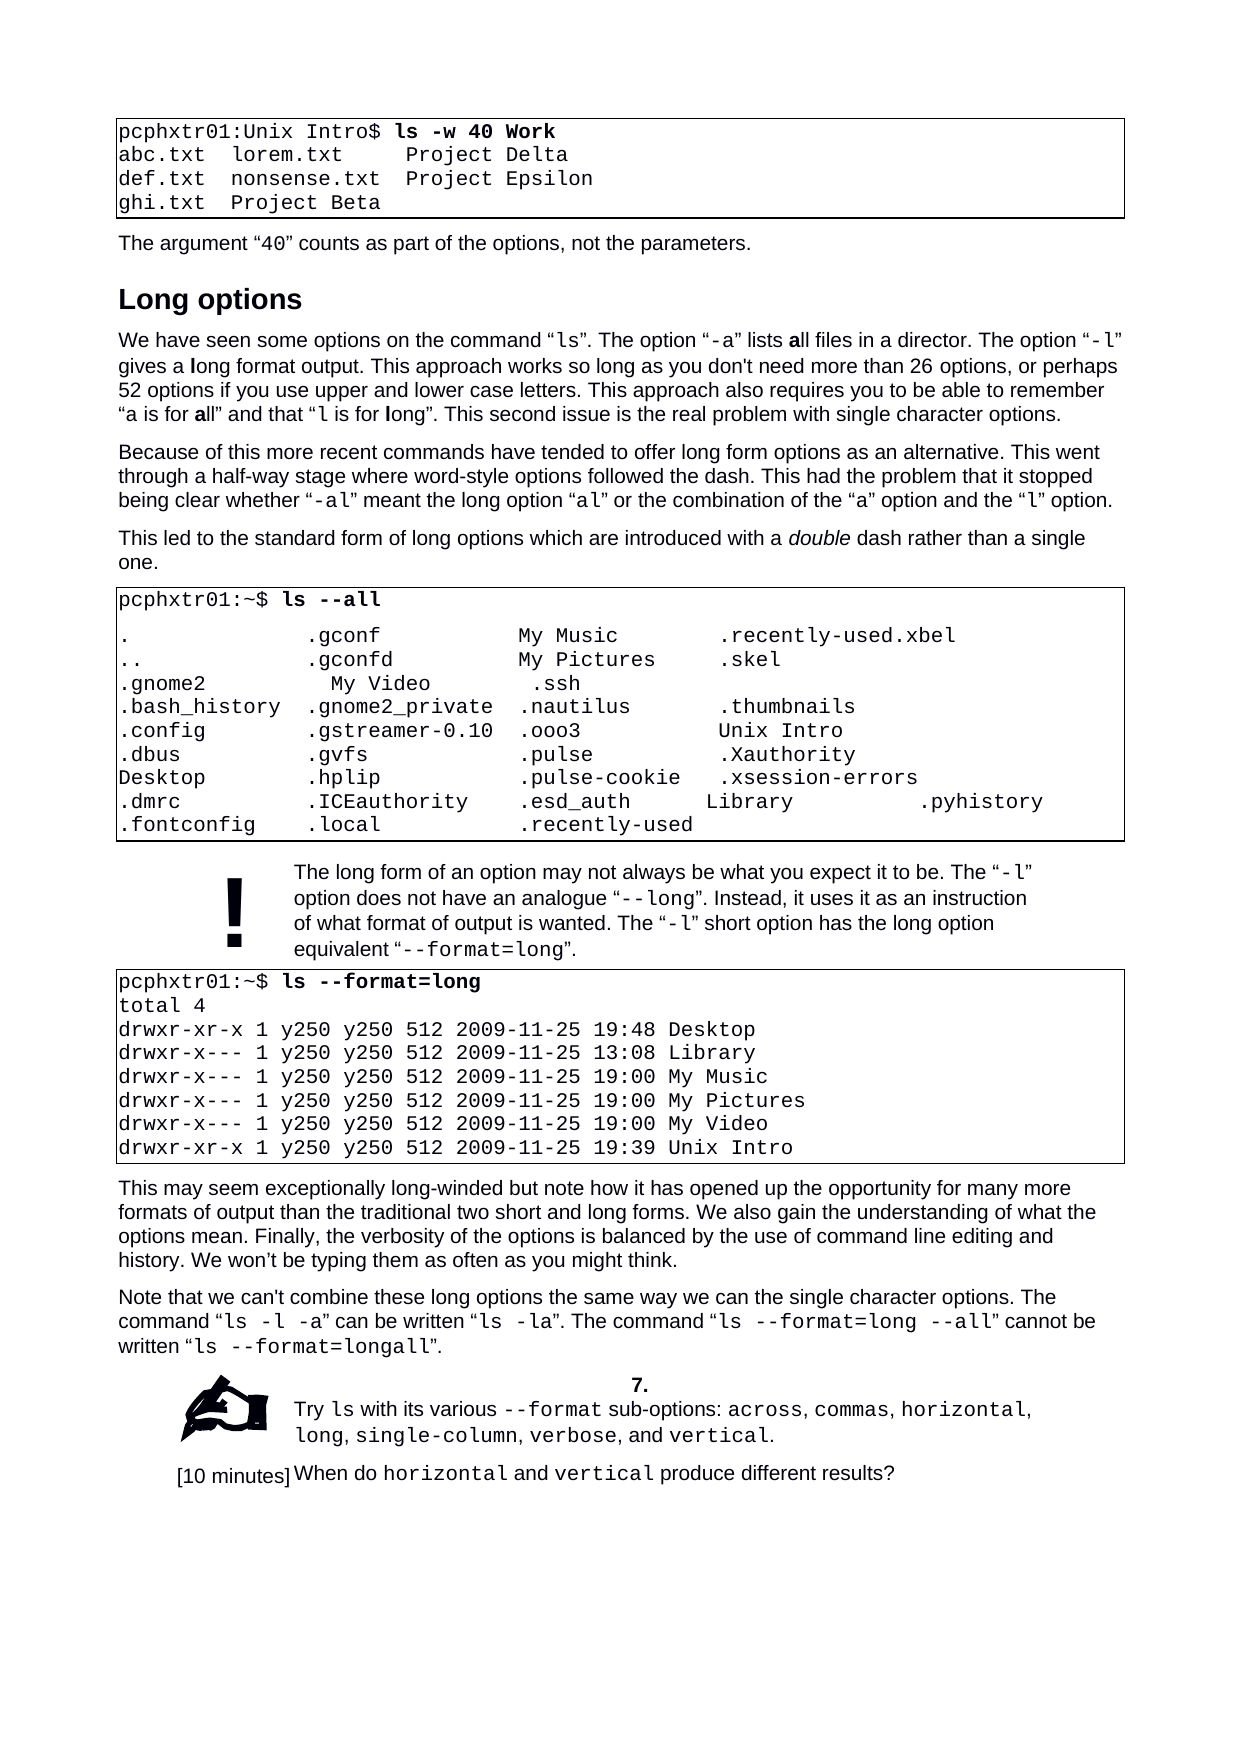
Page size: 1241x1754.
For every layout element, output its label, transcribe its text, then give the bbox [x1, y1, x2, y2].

text . .gconf My Music .recently-used.xbel .. .gconfd My Pictures .skel .gnome2 My Video .ssh .bash_history .gnome2_private .nautilus .thumbnails .config .gstreamer-0.10 .ooo3 Unix Intro .dbus .gvfs .pulse .Xauthority Desktop .hplip .pulse-cookie .xsession-errors .dmrc .ICEauthority .esd_auth Library .pyhistory .fontconfig .local .recently-used [117, 623, 1124, 840]
table_header ! [177, 854, 294, 969]
text Note that we can't combine these long options the same way we can the single character options. The command “ls -l -a” can be written “ls -la”. The command “ls --format=long --all” cannot be written “ls --format=longall”. [118, 1284, 1122, 1360]
text Because of this more recent commands have tended to offer long form options as an alternative. This went through a half-way stage where word-style options followed the dash. This had the problem that it stopped being clear whether “-al” meant the long option “al” or the combination of the “a” option and the “l” option. [118, 440, 1122, 514]
text pcphxtr01:Unix Intro$ ls -w 40 Work abc.txt lorem.txt Project Delta def.txt nonsense.txt Project Epsilon ghi.txt Project Beta [117, 119, 1124, 217]
table_header The long form of an option may not always be what you expect it to be. The “-l” option does not have an analogue “--long”. Instead, it uses it as an instruction of what format of output is wanted. The “-l” short option has the long option equivalent “--format=long”. [294, 854, 1048, 969]
text pcphxtr01:~$ ls --format=long total 4 drwxr-xr-x 1 y250 y250 512 2009-11-25 19:48 Desktop drwxr-x--- 1 y250 y250 512 2009-11-25 13:08 Library drwxr-x--- 1 y250 y250 512 2009-11-25 19:00 My Music drwxr-x--- 1 y250 y250 512 2009-11-25 19:00 My Pictures drwxr-x--- 1 y250 y250 512 2009-11-25 19:00 My Video drwxr-xr-x 1 y250 y250 512 2009-11-25 19:39 Unix Intro [117, 970, 1124, 1163]
table_header Try ls with its various --format sub-options: across, commas, horizontal, long, single-column, verbose, and vertical. When do horizontal and vertical produce different results? [294, 1373, 1048, 1499]
text The argument “40” counts as part of the options, not the parameters. [118, 231, 1122, 257]
text This led to the standard form of long options which are introduced with a double dash rather than a single one. [118, 526, 1122, 574]
table_header  [10 minutes] [177, 1373, 294, 1499]
text We have seen some options on the command “ls”. The option “-a” lists all files in a director. The option “-l” gives a long format output. This approach works so long as you don't need more than 26 options, or perhaps 52 options if you use upper and lower case letters. This approach also requires you to be able to remember “a is for all” and that “l is for long”. This second issue is the real problem with single character options. [118, 328, 1122, 427]
subtitle Long options [118, 282, 1122, 315]
text This may seem exceptionally long-winded but note how it has opened up the opportunity for many more formats of output than the traditional two short and long forms. We also gain the understanding of what the options mean. Finally, the verbosity of the options is balanced by the use of command line editing and history. We won’t be typing them as often as you might think. [118, 1176, 1122, 1272]
text pcphxtr01:~$ ls --all [117, 588, 1124, 613]
